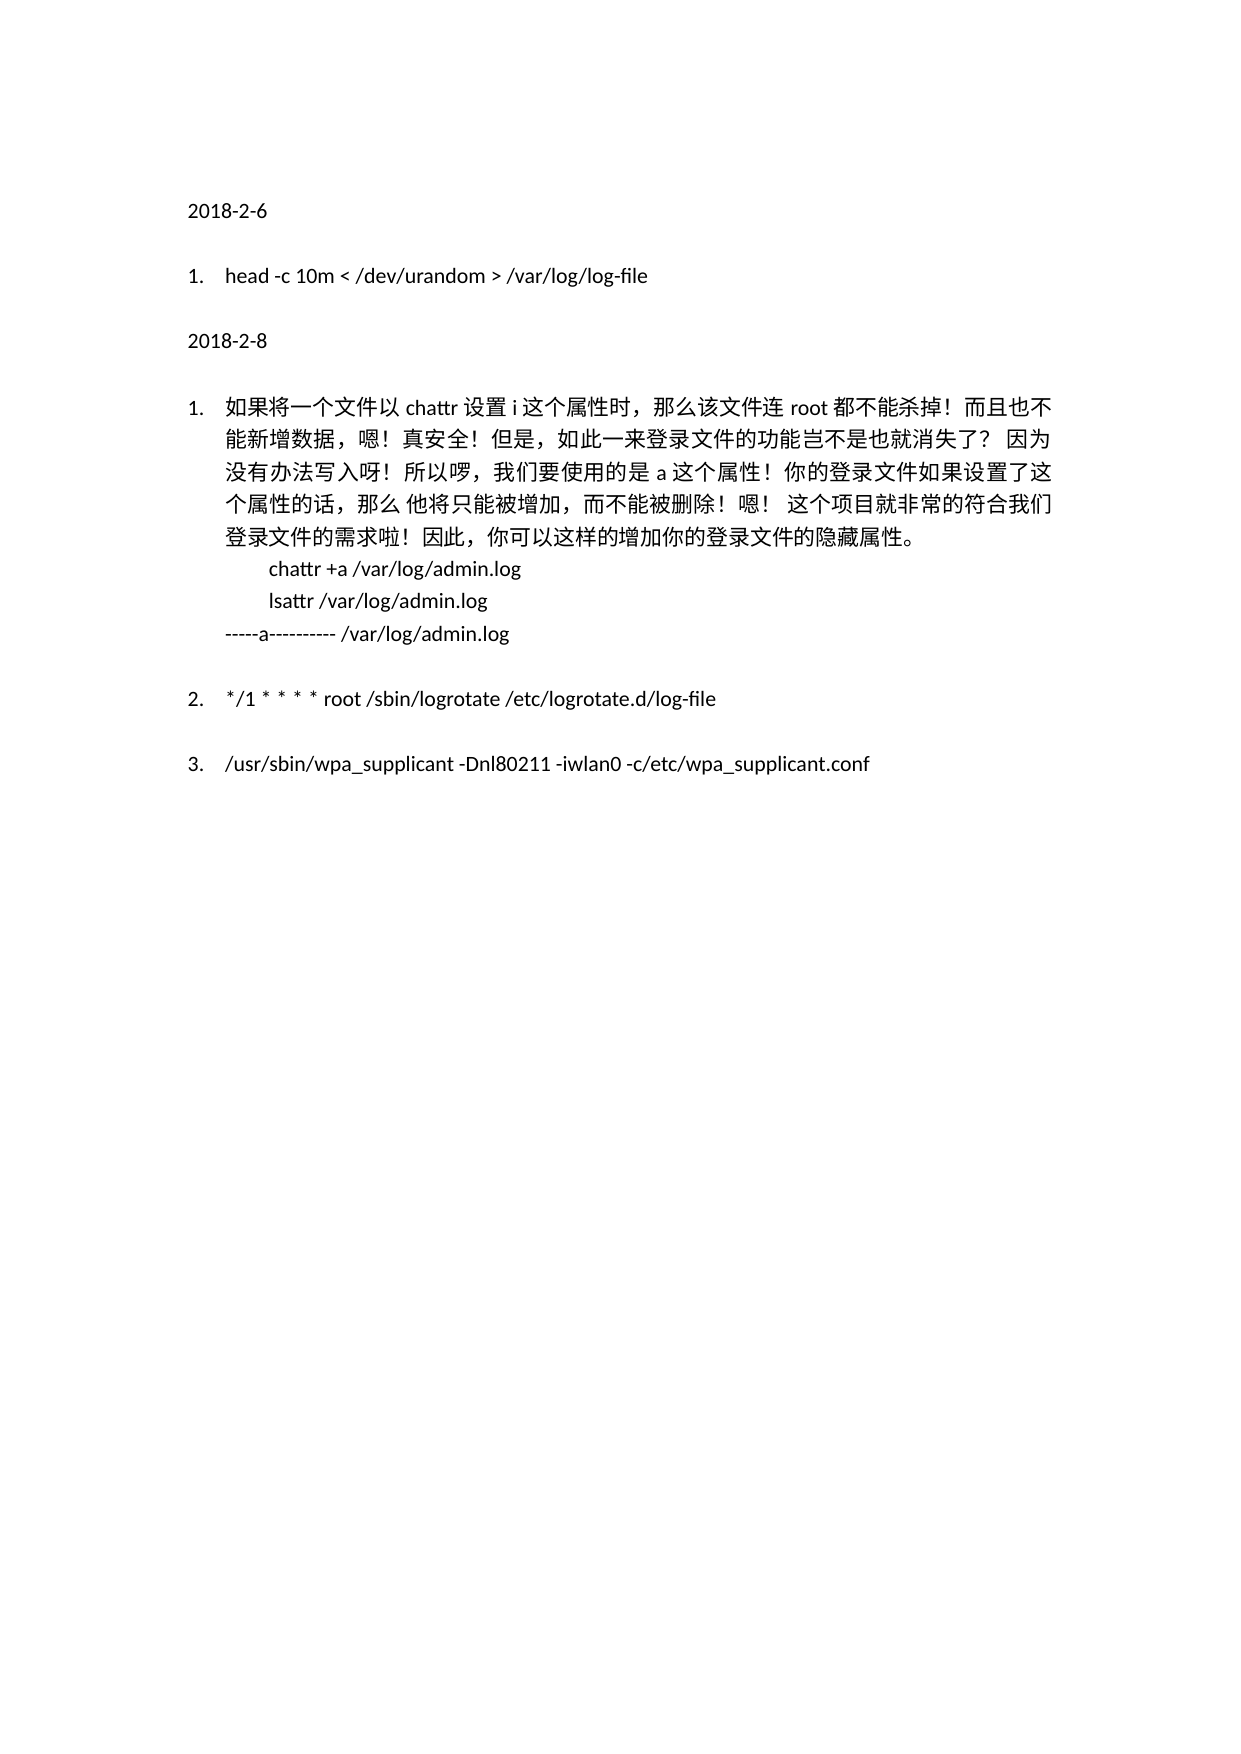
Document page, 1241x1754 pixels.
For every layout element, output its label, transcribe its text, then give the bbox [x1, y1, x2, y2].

list chattr +a /var/log/admin.log [225, 552, 1053, 584]
list -----a---------- /var/log/admin.log [225, 617, 1053, 649]
list lsattr /var/log/admin.log [225, 584, 1053, 617]
list /usr/sbin/wpa_supplicant -Dnl80211 -iwlan0 -c/etc/wpa_supplicant.conf [187, 747, 1053, 779]
text 2018-2-8 [187, 324, 1053, 357]
list head -c 10m < /dev/urandom > /var/log/log-file [187, 259, 1053, 292]
list 如果将一个文件以 chattr 设置 i 这个属性时，那么该文件连 root 都不能杀掉！而且也不能新增数据，嗯！真安全！但是，如此一来登录文件的功能岂不是也就消失了？ 因为没有办法写入呀！所以啰，我们要使用的是 a 这个属性！你的登录文件如果设置了这个属性的话，那么 他将只能被增加，而不能被删除！嗯！ 这个项目就非常的符合我们登录文件的需求啦！因此，你可以这样的增加你的登录文件的隐藏属性。 [187, 389, 1053, 552]
text 2018-2-6 [187, 194, 1053, 227]
list */1 * * * * root /sbin/logrotate /etc/logrotate.d/log-file [187, 682, 1053, 714]
